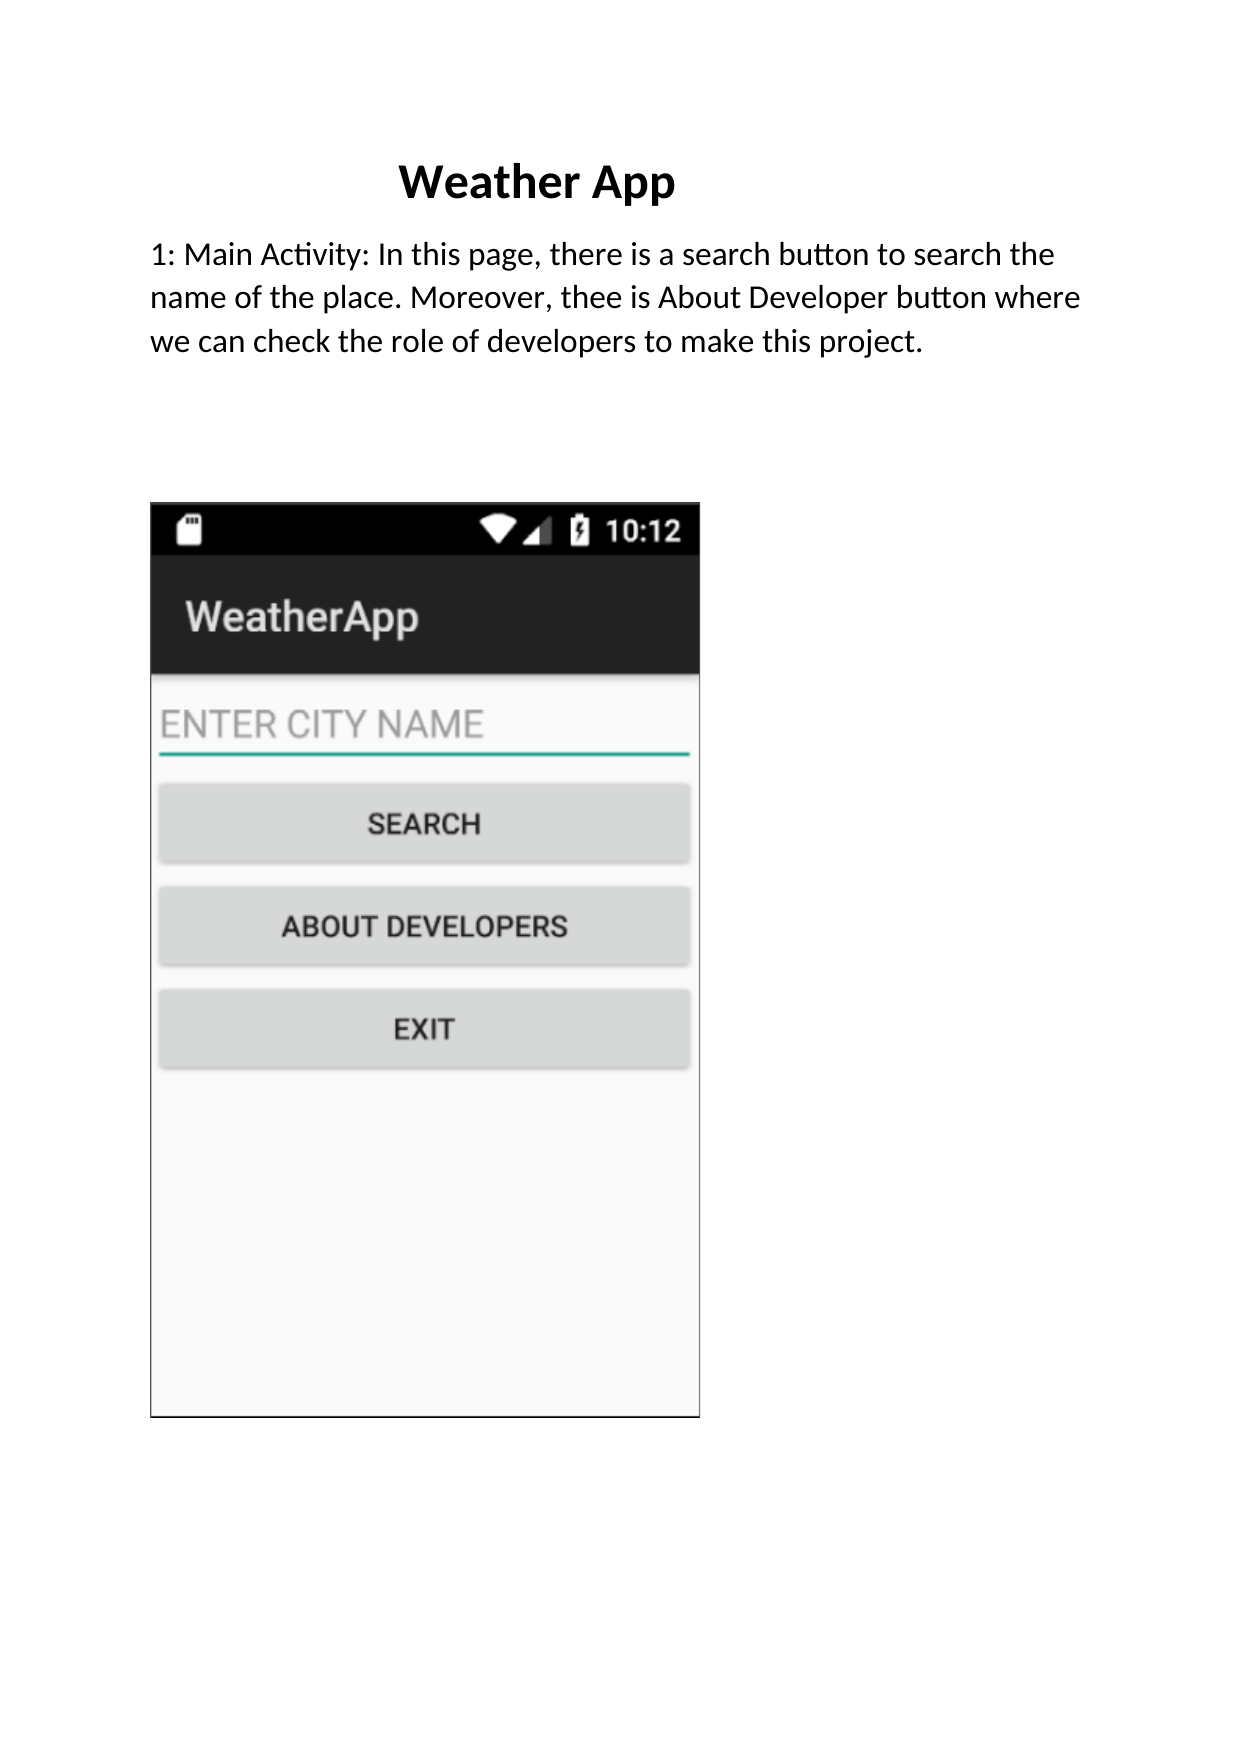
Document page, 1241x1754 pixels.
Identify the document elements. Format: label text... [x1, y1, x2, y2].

picture [150, 502, 700, 1418]
text 1: Main Activity: In this page, there is a search button to search the name of the place. Moreover, thee is About Developer button where we can check the role of developers to make this project. [150, 232, 1090, 361]
text Weather App [150, 150, 1090, 211]
